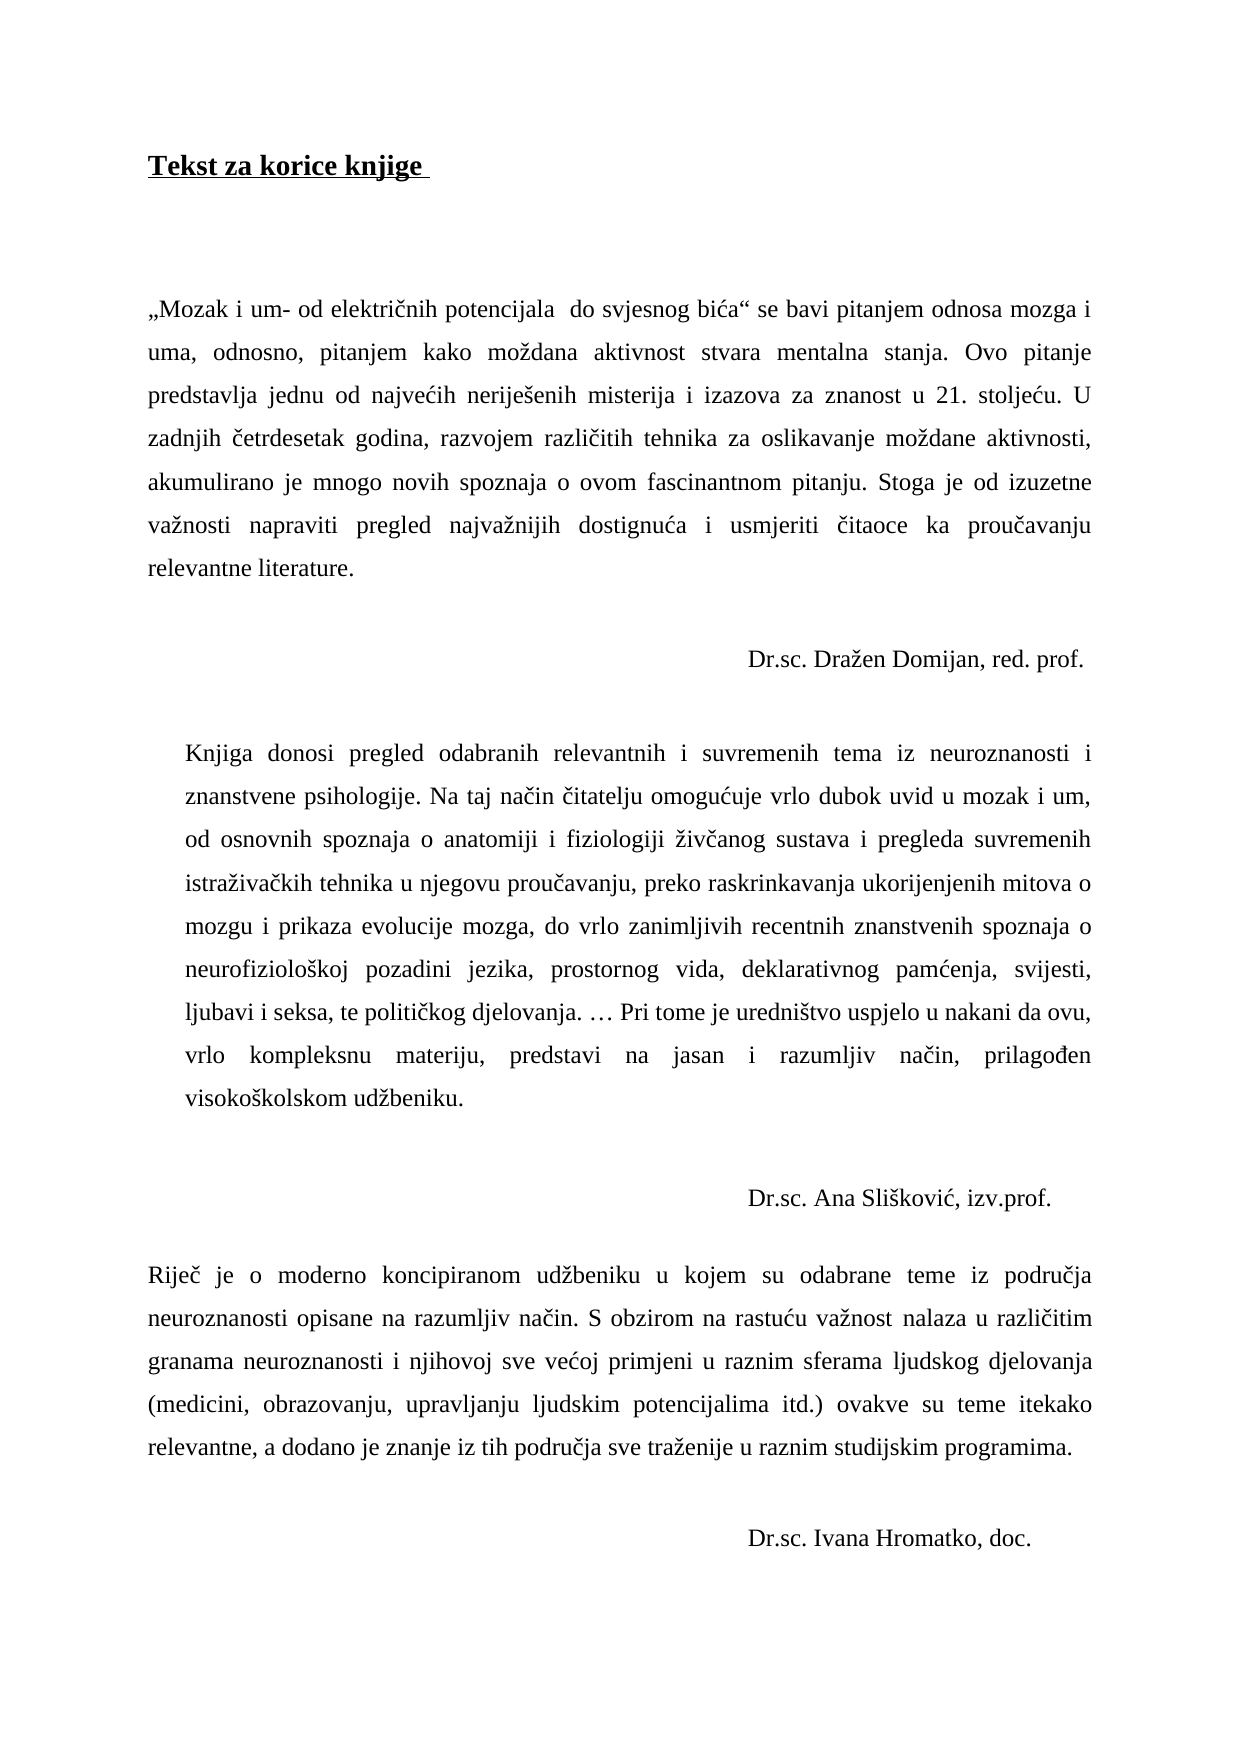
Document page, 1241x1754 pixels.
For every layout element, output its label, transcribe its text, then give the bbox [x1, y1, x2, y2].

text Knjiga donosi pregled odabranih relevantnih i suvremenih tema iz neuroznanosti i znanstvene psihologije. Na taj način čitatelju omogućuje vrlo dubok uvid u mozak i um, od osnovnih spoznaja o anatomiji i fiziologiji živčanog sustava i pregleda suvremenih istraživačkih tehnika u njegovu proučavanju, preko raskrinkavanja ukorijenjenih mitova o mozgu i prikaza evolucije mozga, do vrlo zanimljivih recentnih znanstvenih spoznaja o neurofiziološkoj pozadini jezika, prostornog vida, deklarativnog pamćenja, svijesti, ljubavi i seksa, te političkog djelovanja. … Pri tome je uredništvo uspjelo u nakani da ovu, vrlo kompleksnu materiju, predstavi na jasan i razumljiv način, prilagođen visokoškolskom udžbeniku. [185, 738, 1093, 1112]
text Riječ je o moderno koncipiranom udžbeniku u kojem su odabrane teme iz područja neuroznanosti opisane na razumljiv način. S obzirom na rastuću važnost nalaza u različitim granama neuroznanosti i njihovoj sve većoj primjeni u raznim sferama ljudskog djelovanja (medicini, obrazovanju, upravljanju ljudskim potencijalima itd.) ovakve su teme itekako relevantne, a dodano je znanje iz tih područja sve traženije u raznim studijskim programima. [148, 1260, 1093, 1461]
text Tekst za korice knjige [148, 148, 1093, 181]
text „Mozak i um- od električnih potencijala do svjesnog bića“ se bavi pitanjem odnosa mozga i uma, odnosno, pitanjem kako moždana aktivnost stvara mentalna stanja. Ovo pitanje predstavlja jednu od najvećih neriješenih misterija i izazova za znanost u 21. stoljeću. U zadnjih četrdesetak godina, razvojem različitih tehnika za oslikavanje moždane aktivnosti, akumulirano je mnogo novih spoznaja o ovom fascinantnom pitanju. Stoga je od izuzetne važnosti napraviti pregled najvažnijih dostignuća i usmjeriti čitaoce ka proučavanju relevantne literature. [148, 294, 1093, 582]
text Dr.sc. Dražen Domijan, red. prof. [148, 644, 1093, 672]
text Dr.sc. Ana Slišković, izv.prof. [185, 1183, 1093, 1212]
text Dr.sc. Ivana Hromatko, doc. [148, 1523, 1093, 1552]
